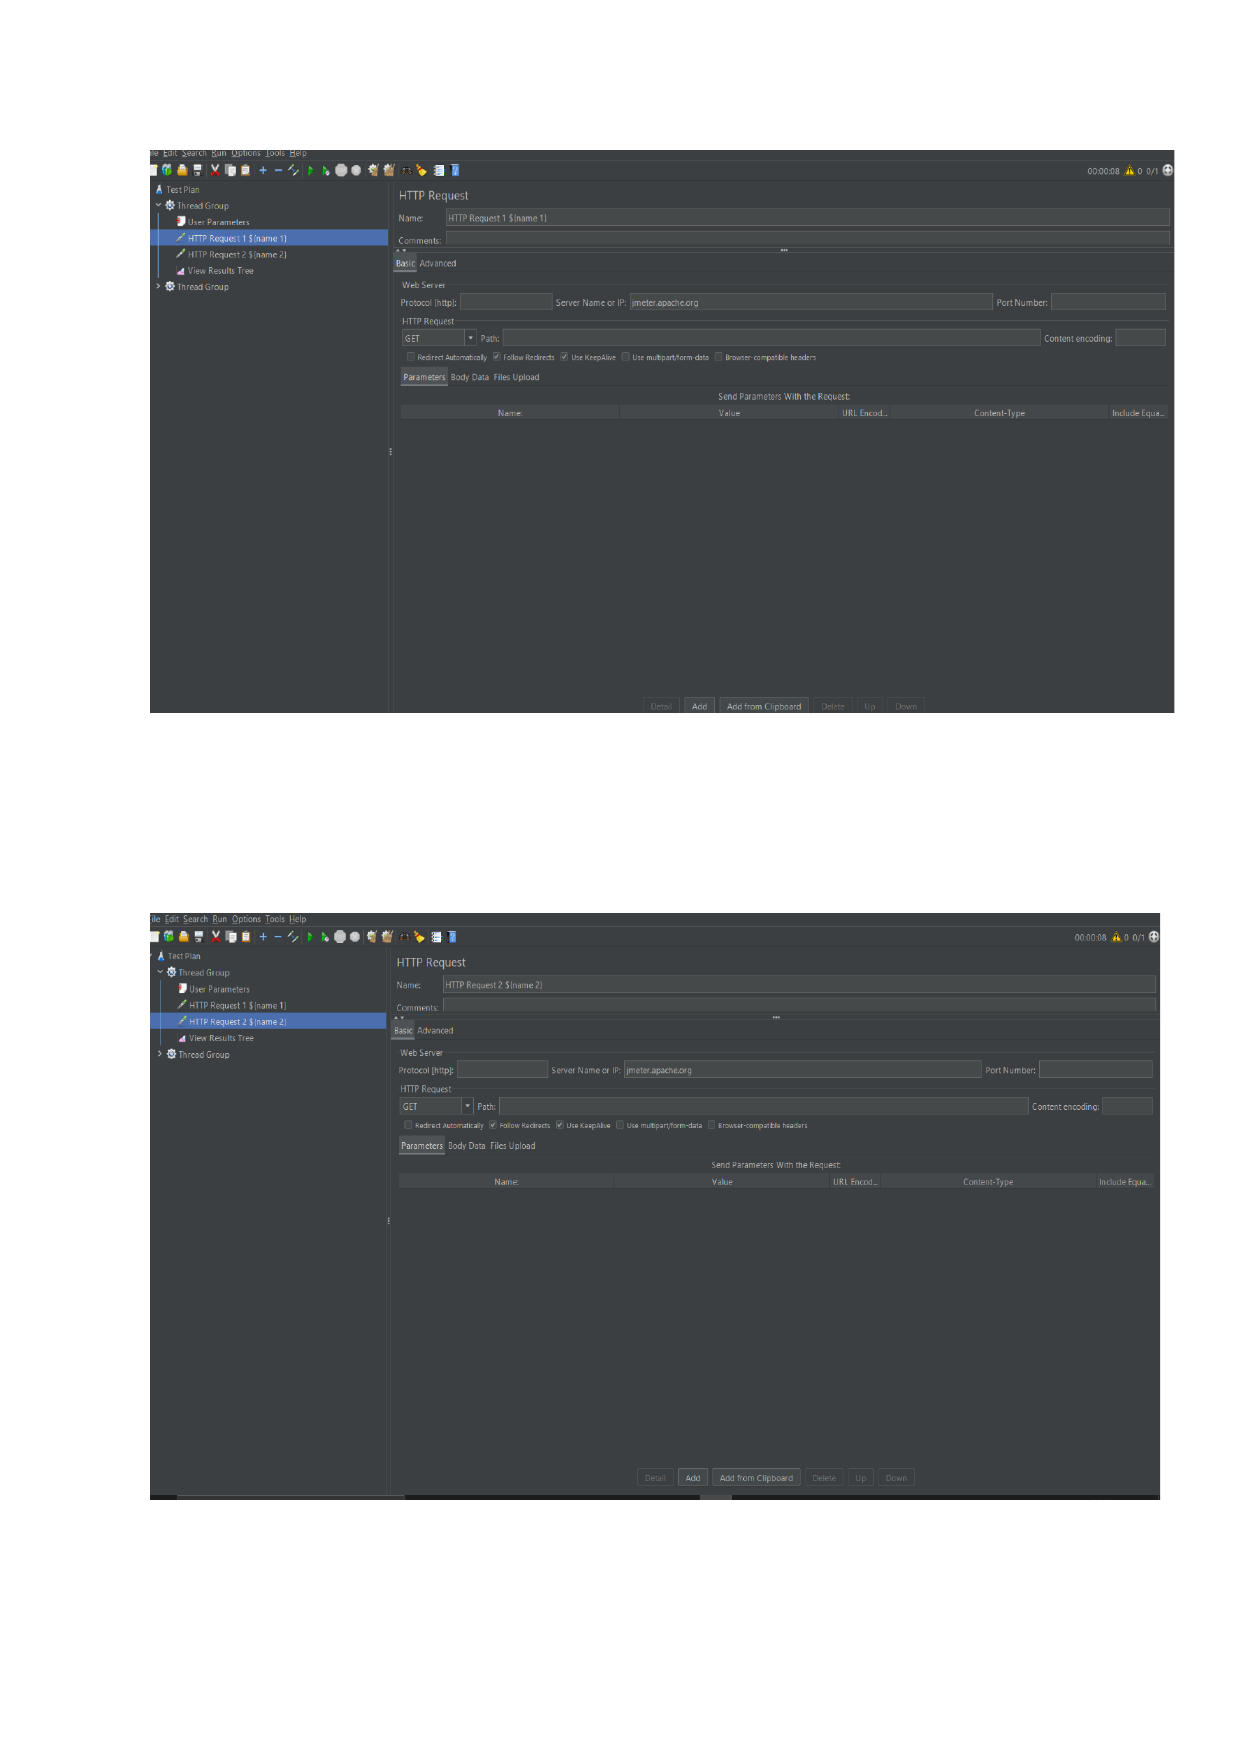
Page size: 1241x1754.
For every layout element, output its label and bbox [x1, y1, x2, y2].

picture [150, 150, 1175, 713]
picture [150, 913, 1160, 1500]
